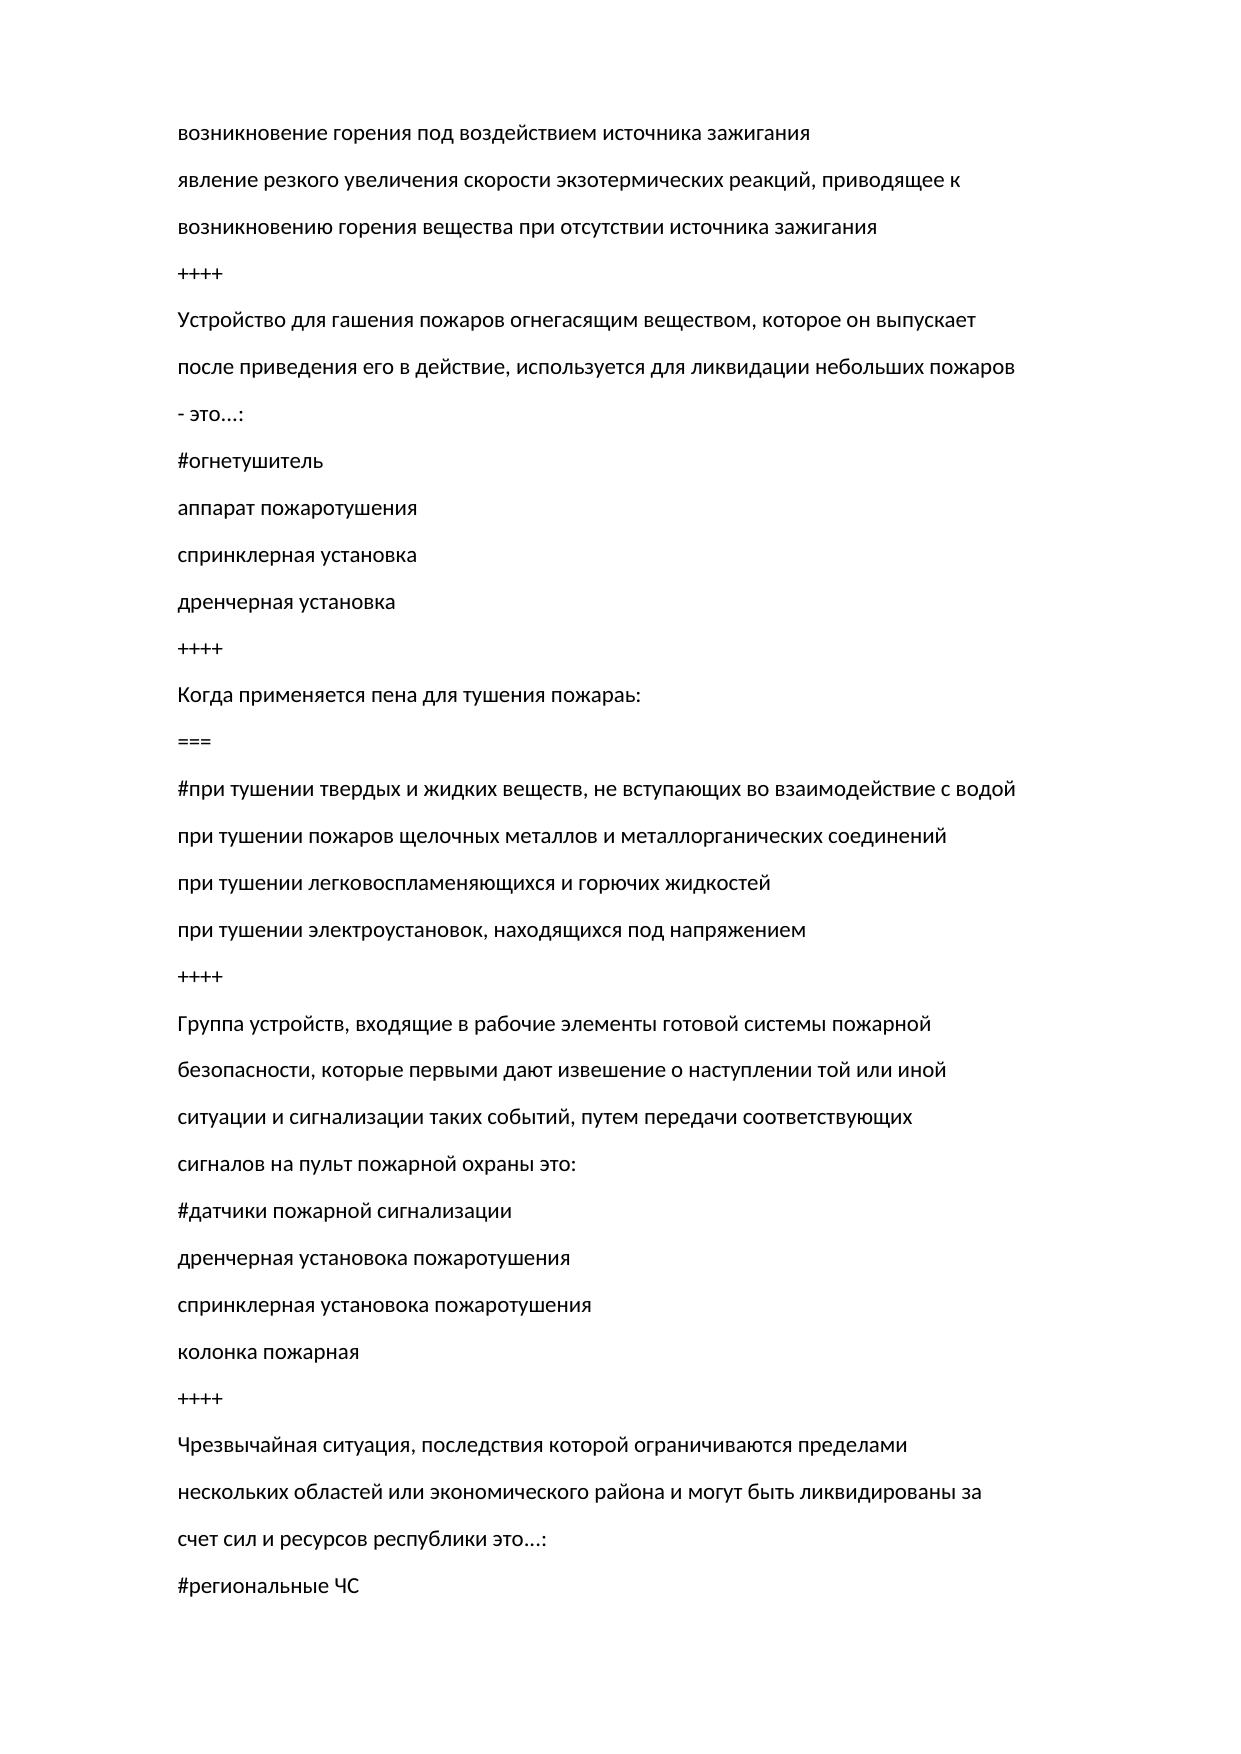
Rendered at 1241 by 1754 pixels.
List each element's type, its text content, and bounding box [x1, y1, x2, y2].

text колонка пожарная [177, 1337, 1152, 1365]
text при тушении легковоспламеняющихся и горючих жидкостей [177, 868, 1152, 896]
text спринклерная установока пожаротушения [177, 1290, 1152, 1318]
text ++++ [177, 634, 1152, 662]
text === [177, 727, 1152, 756]
text ++++ [177, 259, 1152, 287]
text ++++ [177, 962, 1152, 990]
text возникновению горения вещества при отсутствии источника зажигания [177, 212, 1152, 240]
text ++++ [177, 1384, 1152, 1412]
text Устройство для гашения пожаров огнегасящим веществом, которое он выпускает [177, 306, 1152, 334]
text безопасности, которые первыми дают извешение о наступлении той или иной [177, 1056, 1152, 1084]
text нескольких областей или экономического района и могут быть ликвидированы за [177, 1477, 1152, 1506]
text при тушении пожаров щелочных металлов и металлорганических соединений [177, 821, 1152, 849]
text аппарат пожаротушения [177, 493, 1152, 521]
text #при тушении твердых и жидких веществ, не вступающих во взаимодействие с водой [177, 774, 1152, 802]
text Когда применяется пена для тушения пожараь: [177, 681, 1152, 709]
text дренчерная установока пожаротушения [177, 1243, 1152, 1271]
text при тушении электроустановок, находящихся под напряжением [177, 915, 1152, 943]
text ситуации и сигнализации таких событий, путем передачи соответствующих [177, 1102, 1152, 1131]
text после приведения его в действие, используется для ликвидации небольших пожаров [177, 352, 1152, 381]
text - это...: [177, 399, 1152, 427]
text возникновение горения под воздействием источника зажигания [177, 118, 1152, 146]
text #датчики пожарной сигнализации [177, 1196, 1152, 1224]
text #региональные ЧС [177, 1571, 1152, 1599]
text #огнетушитель [177, 446, 1152, 474]
text сигналов на пульт пожарной охраны это: [177, 1149, 1152, 1177]
text дренчерная установка [177, 587, 1152, 615]
text Группа устройств, входящие в рабочие элементы готовой системы пожарной [177, 1009, 1152, 1037]
text спринклерная установка [177, 540, 1152, 568]
text счет сил и ресурсов республики это...: [177, 1524, 1152, 1552]
text явление резкого увеличения скорости экзотермических реакций, приводящее к [177, 165, 1152, 193]
text Чрезвычайная ситуация, последствия которой ограничиваются пределами [177, 1431, 1152, 1459]
